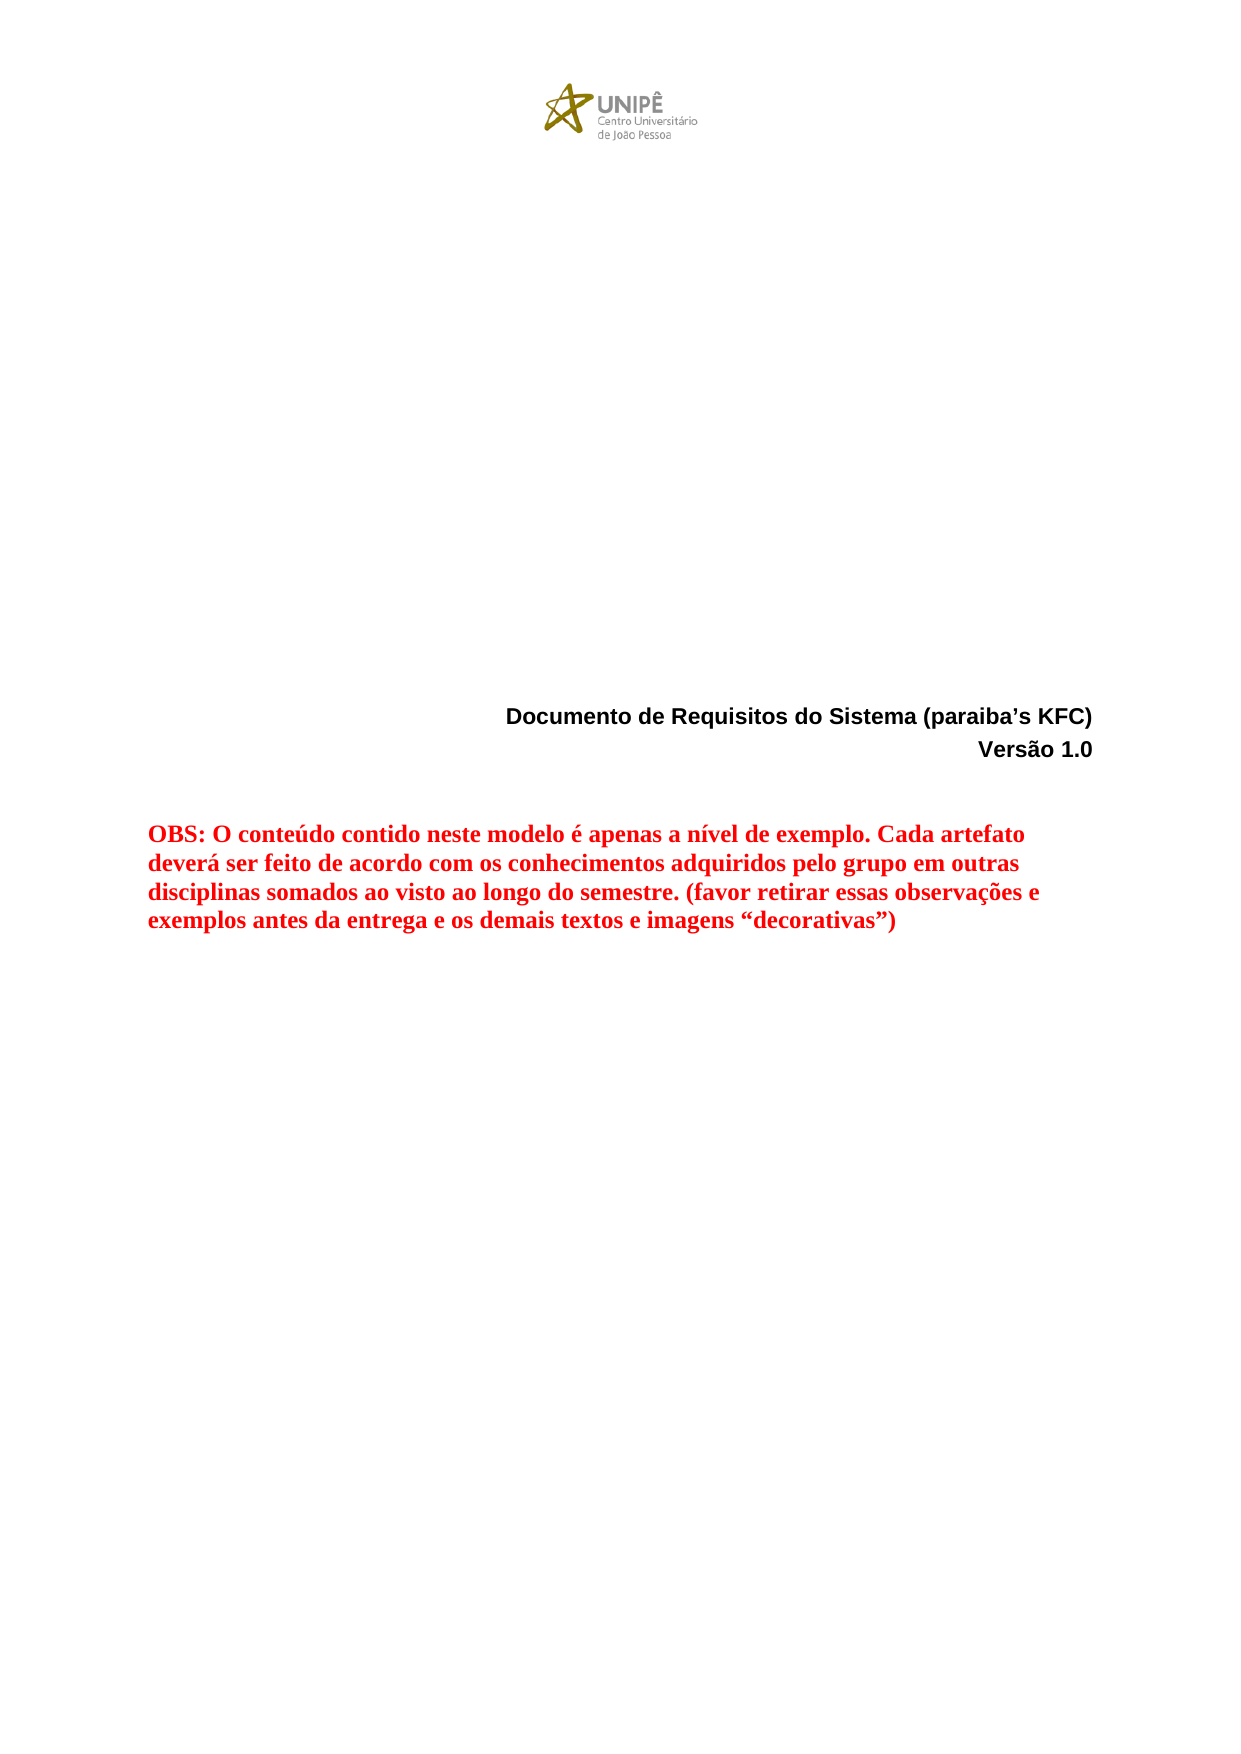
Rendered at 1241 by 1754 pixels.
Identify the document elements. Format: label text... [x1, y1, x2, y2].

text Versão 1.0 [148, 736, 1092, 762]
text OBS: O conteúdo contido neste modelo é apenas a nível de exemplo. Cada artefato deverá ser feito de acordo com os conhecimentos adquiridos pelo grupo em outras disciplinas somados ao visto ao longo do semestre. (favor retirar essas observações e exemplos antes da entrega e os demais textos e imagens “decorativas”) [148, 819, 1092, 934]
text Documento de Requisitos do Sistema (paraiba’s KFC) [148, 703, 1092, 729]
picture [541, 76, 699, 147]
